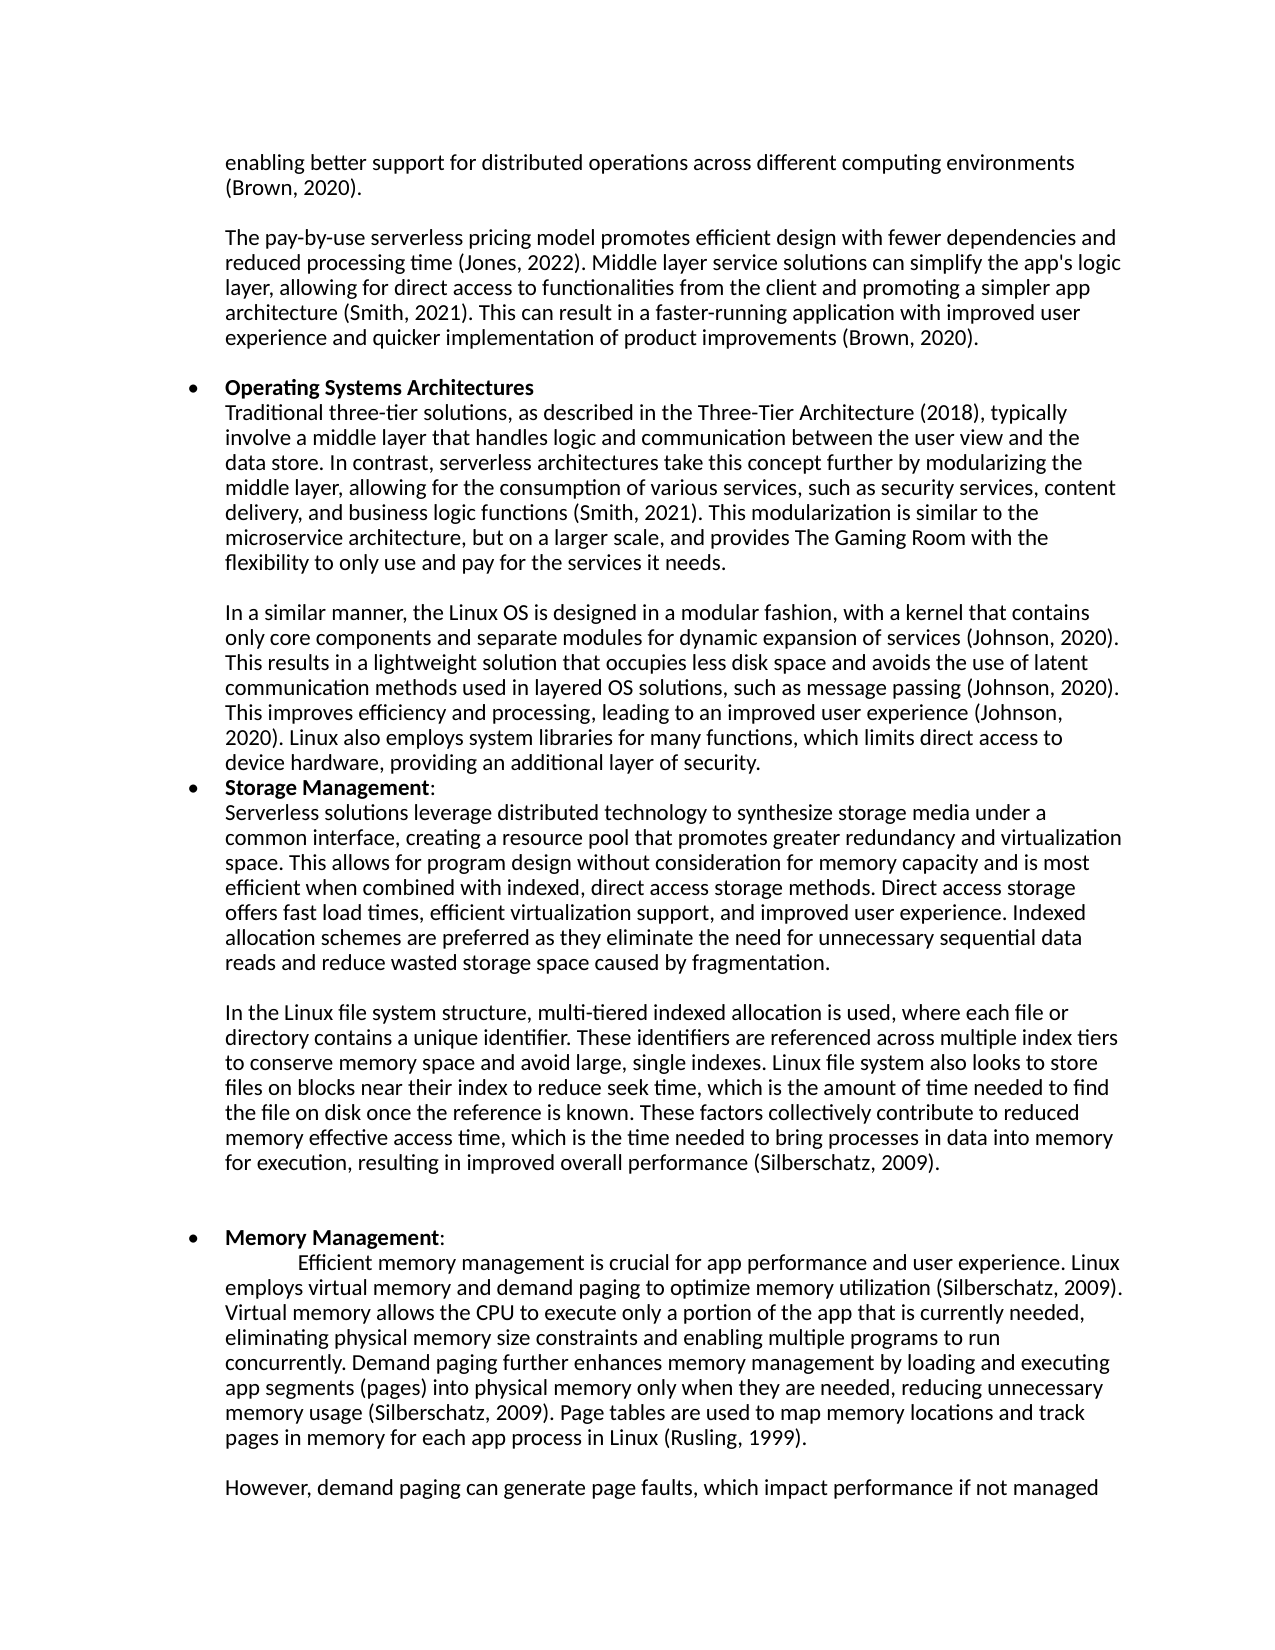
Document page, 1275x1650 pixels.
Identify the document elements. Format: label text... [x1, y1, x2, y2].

list Operating Systems Architectures [187, 375, 1125, 400]
list Storage Management: [187, 775, 1125, 800]
text In a similar manner, the Linux OS is designed in a modular fashion, with a kernel that contains only core components and separate modules for dynamic expansion of services (Johnson, 2020). This results in a lightweight solution that occupies less disk space and avoids the use of latent communication methods used in layered OS solutions, such as message passing (Johnson, 2020). This improves efficiency and processing, leading to an improved user experience (Johnson, 2020). Linux also employs system libraries for many functions, which limits direct access to device hardware, providing an additional layer of security. [225, 600, 1125, 775]
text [225, 150, 1125, 200]
text In the Linux file system structure, multi-tiered indexed allocation is used, where each file or directory contains a unique identifier. These identifiers are referenced across multiple index tiers to conserve memory space and avoid large, single indexes. Linux file system also looks to store files on blocks near their index to reduce seek time, which is the amount of time needed to find the file on disk once the reference is known. These factors collectively contribute to reduced memory effective access time, which is the time needed to bring processes in data into memory for execution, resulting in improved overall performance (Silberschatz, 2009). [225, 1000, 1125, 1175]
text The pay-by-use serverless pricing model promotes efficient design with fewer dependencies and reduced processing time (Jones, 2022). Middle layer service solutions can simplify the app's logic layer, allowing for direct access to functionalities from the client and promoting a simpler app architecture (Smith, 2021). This can result in a faster-running application with improved user experience and quicker implementation of product improvements (Brown, 2020). [225, 225, 1125, 375]
list Memory Management: [187, 1225, 1125, 1250]
text Traditional three-tier solutions, as described in the Three-Tier Architecture (2018), typically involve a middle layer that handles logic and communication between the user view and the data store. In contrast, serverless architectures take this concept further by modularizing the middle layer, allowing for the consumption of various services, such as security services, content delivery, and business logic functions (Smith, 2021). This modularization is similar to the microservice architecture, but on a larger scale, and provides The Gaming Room with the flexibility to only use and pay for the services it needs. [225, 400, 1125, 575]
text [225, 1475, 1125, 1500]
text Serverless solutions leverage distributed technology to synthesize storage media under a common interface, creating a resource pool that promotes greater redundancy and virtualization space. This allows for program design without consideration for memory capacity and is most efficient when combined with indexed, direct access storage methods. Direct access storage offers fast load times, efficient virtualization support, and improved user experience. Indexed allocation schemes are preferred as they eliminate the need for unnecessary sequential data reads and reduce wasted storage space caused by fragmentation. [225, 800, 1125, 975]
